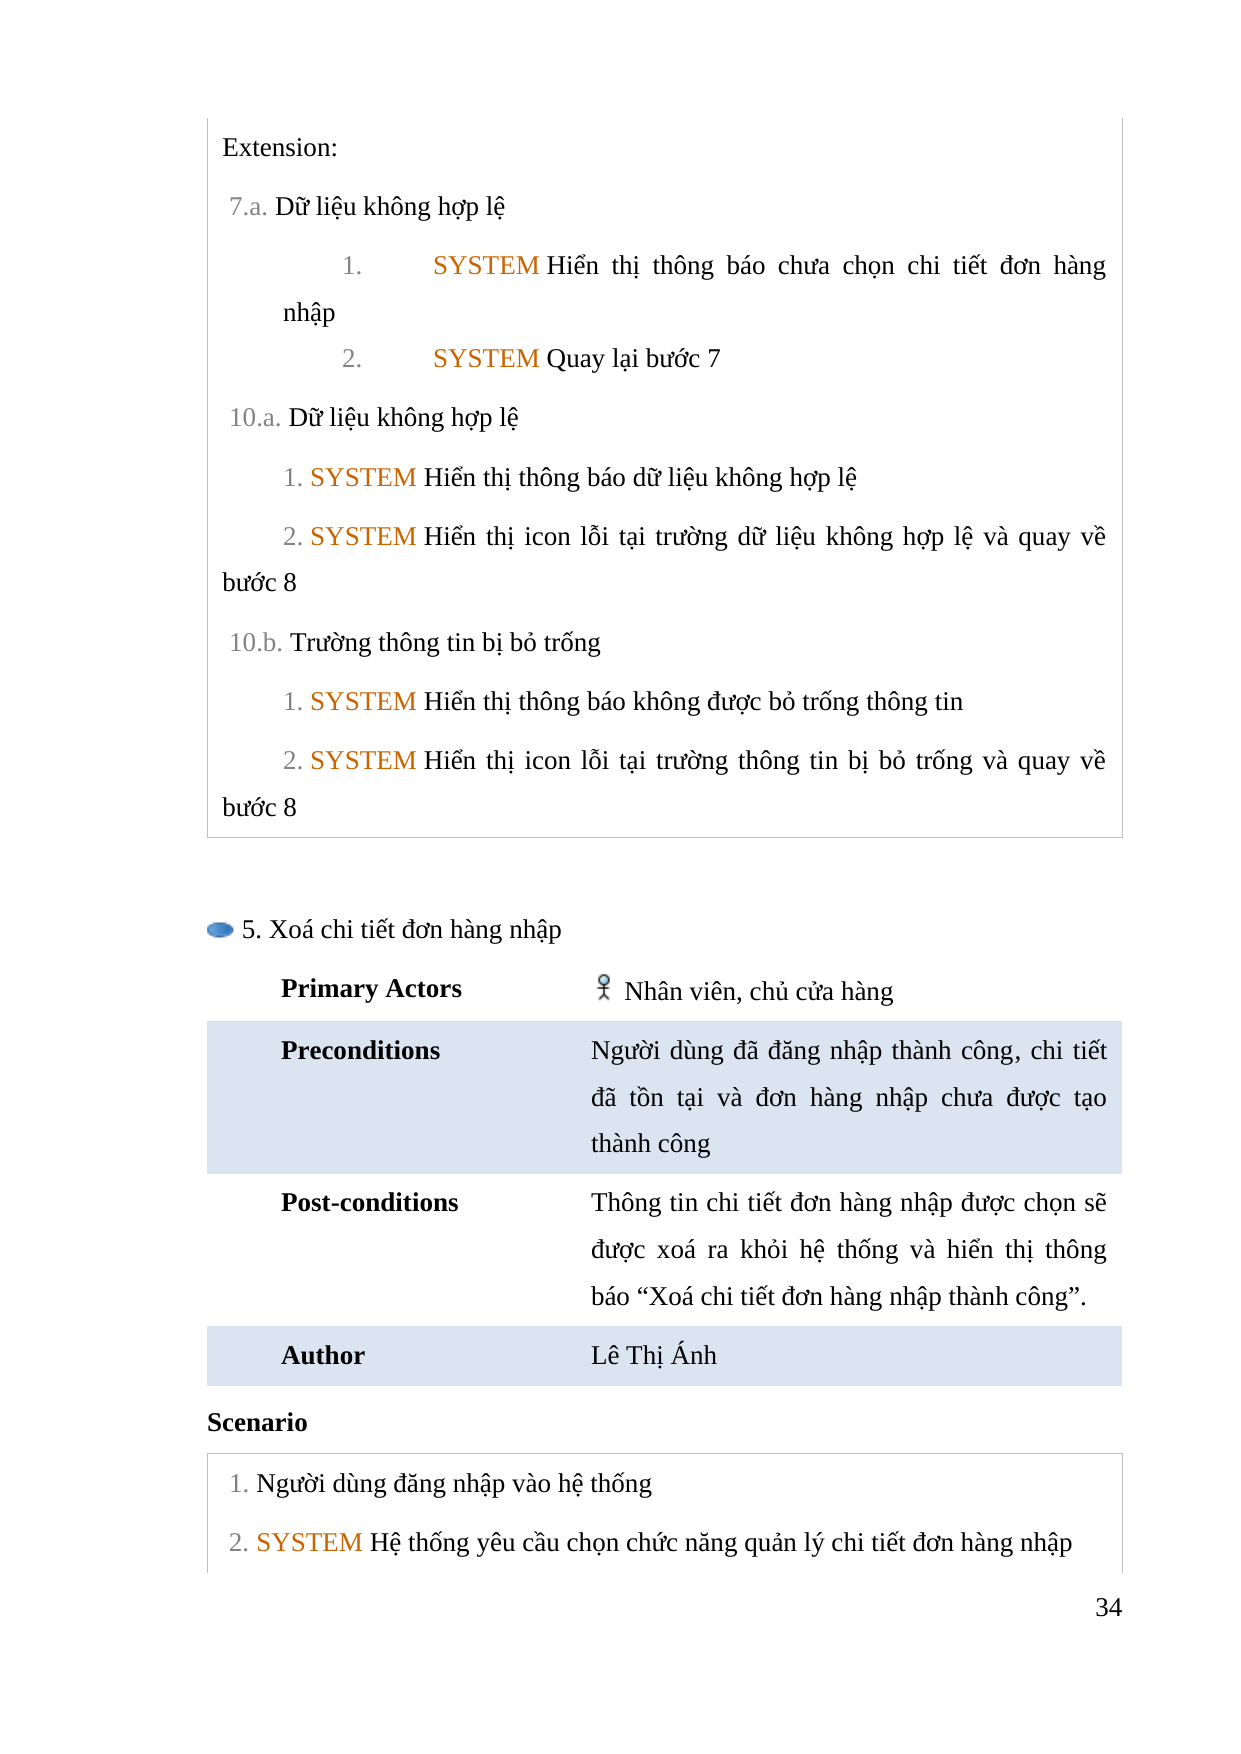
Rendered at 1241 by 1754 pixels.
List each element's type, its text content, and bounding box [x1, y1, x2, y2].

text 5. Xoá chi tiết đơn hàng nhập [207, 910, 1122, 944]
table_cell Author [207, 1326, 515, 1386]
table_cell Post-conditions [207, 1174, 515, 1326]
subtitle Scenario [207, 1406, 1122, 1438]
table_cell Thông tin chi tiết đơn hàng nhập được chọn sẽ được xoá ra khỏi hệ thống và hiển thị thông báo “Xoá chi tiết đơn hàng nhập thành công”. [515, 1174, 1122, 1326]
table_cell Lê Thị Ánh [515, 1326, 1122, 1386]
table_cell Preconditions [207, 1021, 515, 1174]
table_header Primary Actors [207, 960, 515, 1021]
picture [589, 973, 618, 1001]
table_cell 10.a. Dữ liệu không hợp lệ [208, 389, 1122, 448]
table_cell Extension: 7.a. Dữ liệu không hợp lệ SYSTEM Hiển thị thông báo chưa chọn chi tiết đơn hàng nhập SYSTEM Quay lại bước 7 [208, 118, 1122, 389]
table_cell 1. SYSTEM Hiển thị thông báo dữ liệu không hợp lệ 2. SYSTEM Hiển thị icon lỗi tại trường dữ liệu không hợp lệ và quay về bước 8 10.b. Trường thông tin bị bỏ trống 1. SYSTEM Hiển thị thông báo không được bỏ trống thông tin 2. SYSTEM Hiển thị icon lỗi tại trường thông tin bị bỏ trống và quay về bước 8 [208, 448, 1122, 837]
table_cell Người dùng đã đăng nhập thành công, chi tiết đã tồn tại và đơn hàng nhập chưa được tạo thành công [515, 1021, 1122, 1174]
picture [206, 915, 235, 939]
table_header Nhân viên, chủ cửa hàng [515, 960, 1122, 1021]
